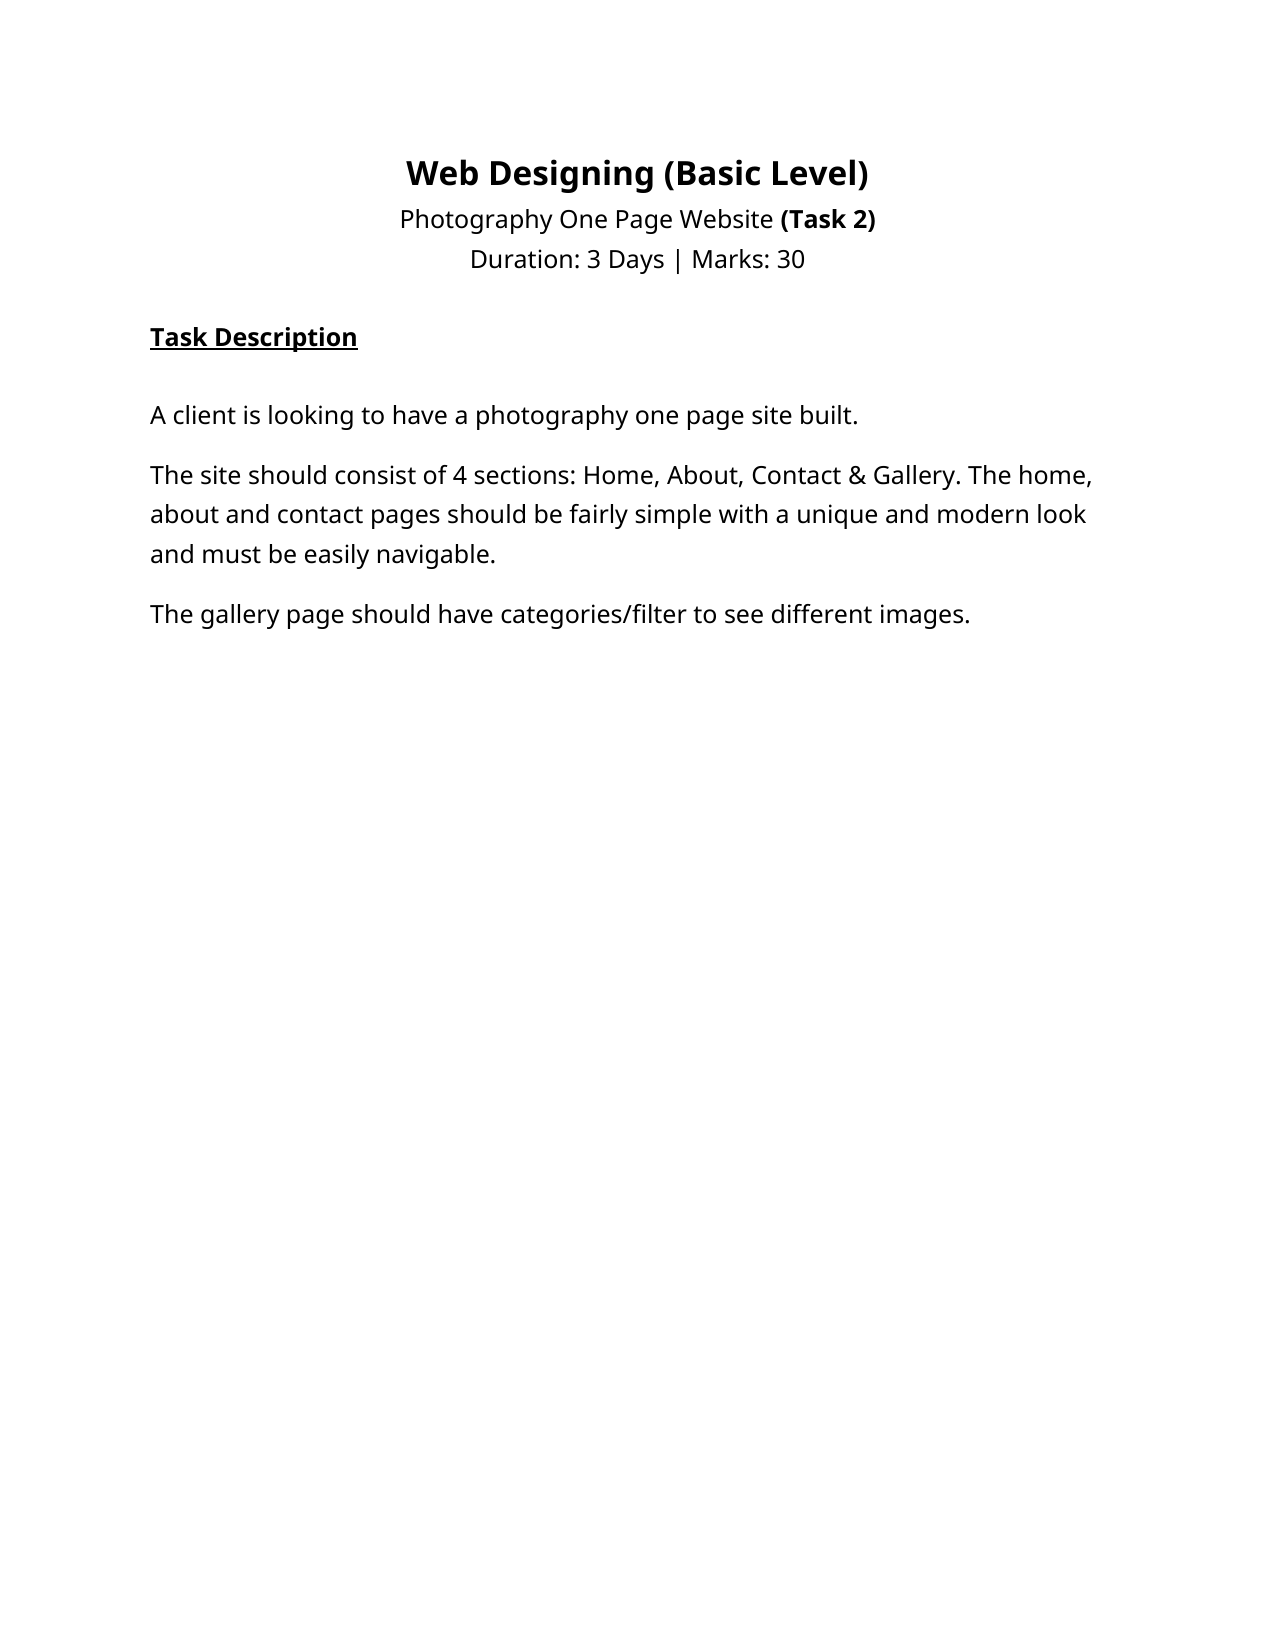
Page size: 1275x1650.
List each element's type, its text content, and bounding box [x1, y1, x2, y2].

text A client is looking to have a photography one page site built. [150, 398, 1125, 432]
text Duration: 3 Days | Marks: 30 [150, 241, 1125, 275]
text The gallery page should have categories/filter to see different images. [150, 596, 1125, 630]
text Web Designing (Basic Level) [150, 150, 1125, 195]
text Task Description [150, 320, 1125, 354]
text Photography One Page Website (Task 2) [150, 202, 1125, 236]
text The site should consist of 4 sections: Home, About, Contact & Gallery. The home, about and contact pages should be fairly simple with a unique and modern look and must be easily navigable. [150, 458, 1125, 570]
